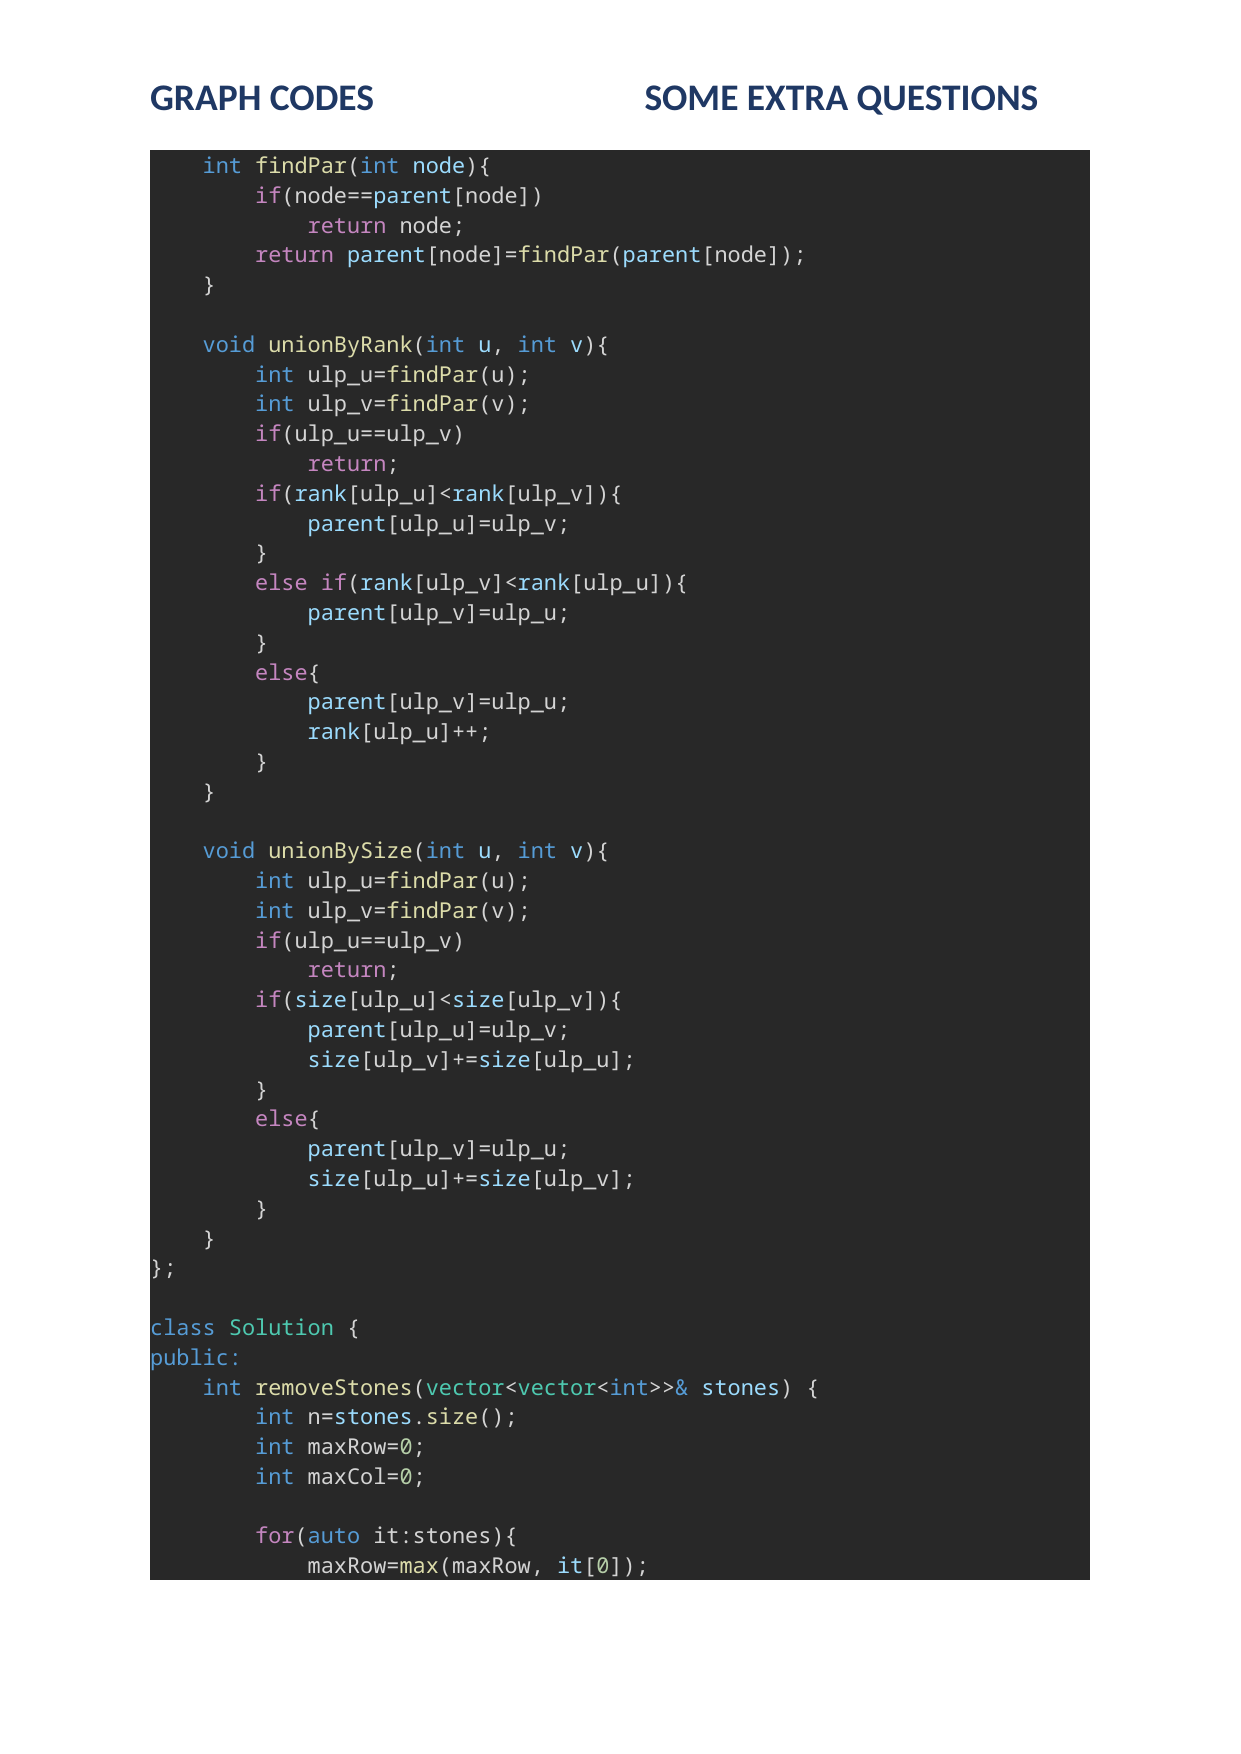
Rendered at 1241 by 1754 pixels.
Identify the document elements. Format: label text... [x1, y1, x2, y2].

text return node; [150, 209, 1090, 239]
text int ulp_v=findPar(v); [150, 895, 1090, 924]
text }; [150, 1252, 1090, 1282]
text maxRow=max(maxRow, it[0]); [150, 1550, 1090, 1580]
text if(ulp_u==ulp_v) [150, 924, 1090, 954]
text } [150, 746, 1090, 776]
text int findPar(int node){ [150, 150, 1090, 180]
text } [150, 1222, 1090, 1252]
text if(rank[ulp_u]<rank[ulp_v]){ [150, 478, 1090, 507]
text parent[ulp_v]=ulp_u; [150, 597, 1090, 627]
text int ulp_u=findPar(u); [150, 358, 1090, 388]
text if(size[ulp_u]<size[ulp_v]){ [150, 984, 1090, 1014]
text class Solution { [150, 1312, 1090, 1342]
text } [150, 776, 1090, 805]
text parent[ulp_u]=ulp_v; [150, 1014, 1090, 1044]
text else{ [150, 656, 1090, 686]
text parent[ulp_u]=ulp_v; [150, 507, 1090, 537]
text int ulp_u=findPar(u); [150, 865, 1090, 895]
text size[ulp_u]+=size[ulp_v]; [150, 1163, 1090, 1193]
text int n=stones.size(); [150, 1401, 1090, 1431]
text void unionByRank(int u, int v){ [150, 329, 1090, 358]
text return parent[node]=findPar(parent[node]); [150, 239, 1090, 269]
text public: [150, 1342, 1090, 1371]
text else{ [150, 1103, 1090, 1133]
text return; [150, 954, 1090, 984]
text } [150, 1073, 1090, 1103]
text parent[ulp_v]=ulp_u; [150, 1133, 1090, 1163]
text for(auto it:stones){ [150, 1520, 1090, 1550]
text return; [150, 448, 1090, 478]
text parent[ulp_v]=ulp_u; [150, 686, 1090, 716]
text void unionBySize(int u, int v){ [150, 835, 1090, 865]
text } [150, 627, 1090, 656]
text else if(rank[ulp_v]<rank[ulp_u]){ [150, 567, 1090, 597]
text int ulp_v=findPar(v); [150, 388, 1090, 418]
text if(ulp_u==ulp_v) [150, 418, 1090, 448]
text } [150, 1193, 1090, 1222]
text int removeStones(vector<vector<int>>& stones) { [150, 1371, 1090, 1401]
text rank[ulp_u]++; [150, 716, 1090, 746]
text int maxCol=0; [150, 1461, 1090, 1491]
text if(node==parent[node]) [150, 180, 1090, 209]
text } [150, 537, 1090, 567]
text } [150, 269, 1090, 299]
text int maxRow=0; [150, 1431, 1090, 1461]
text size[ulp_v]+=size[ulp_u]; [150, 1044, 1090, 1073]
